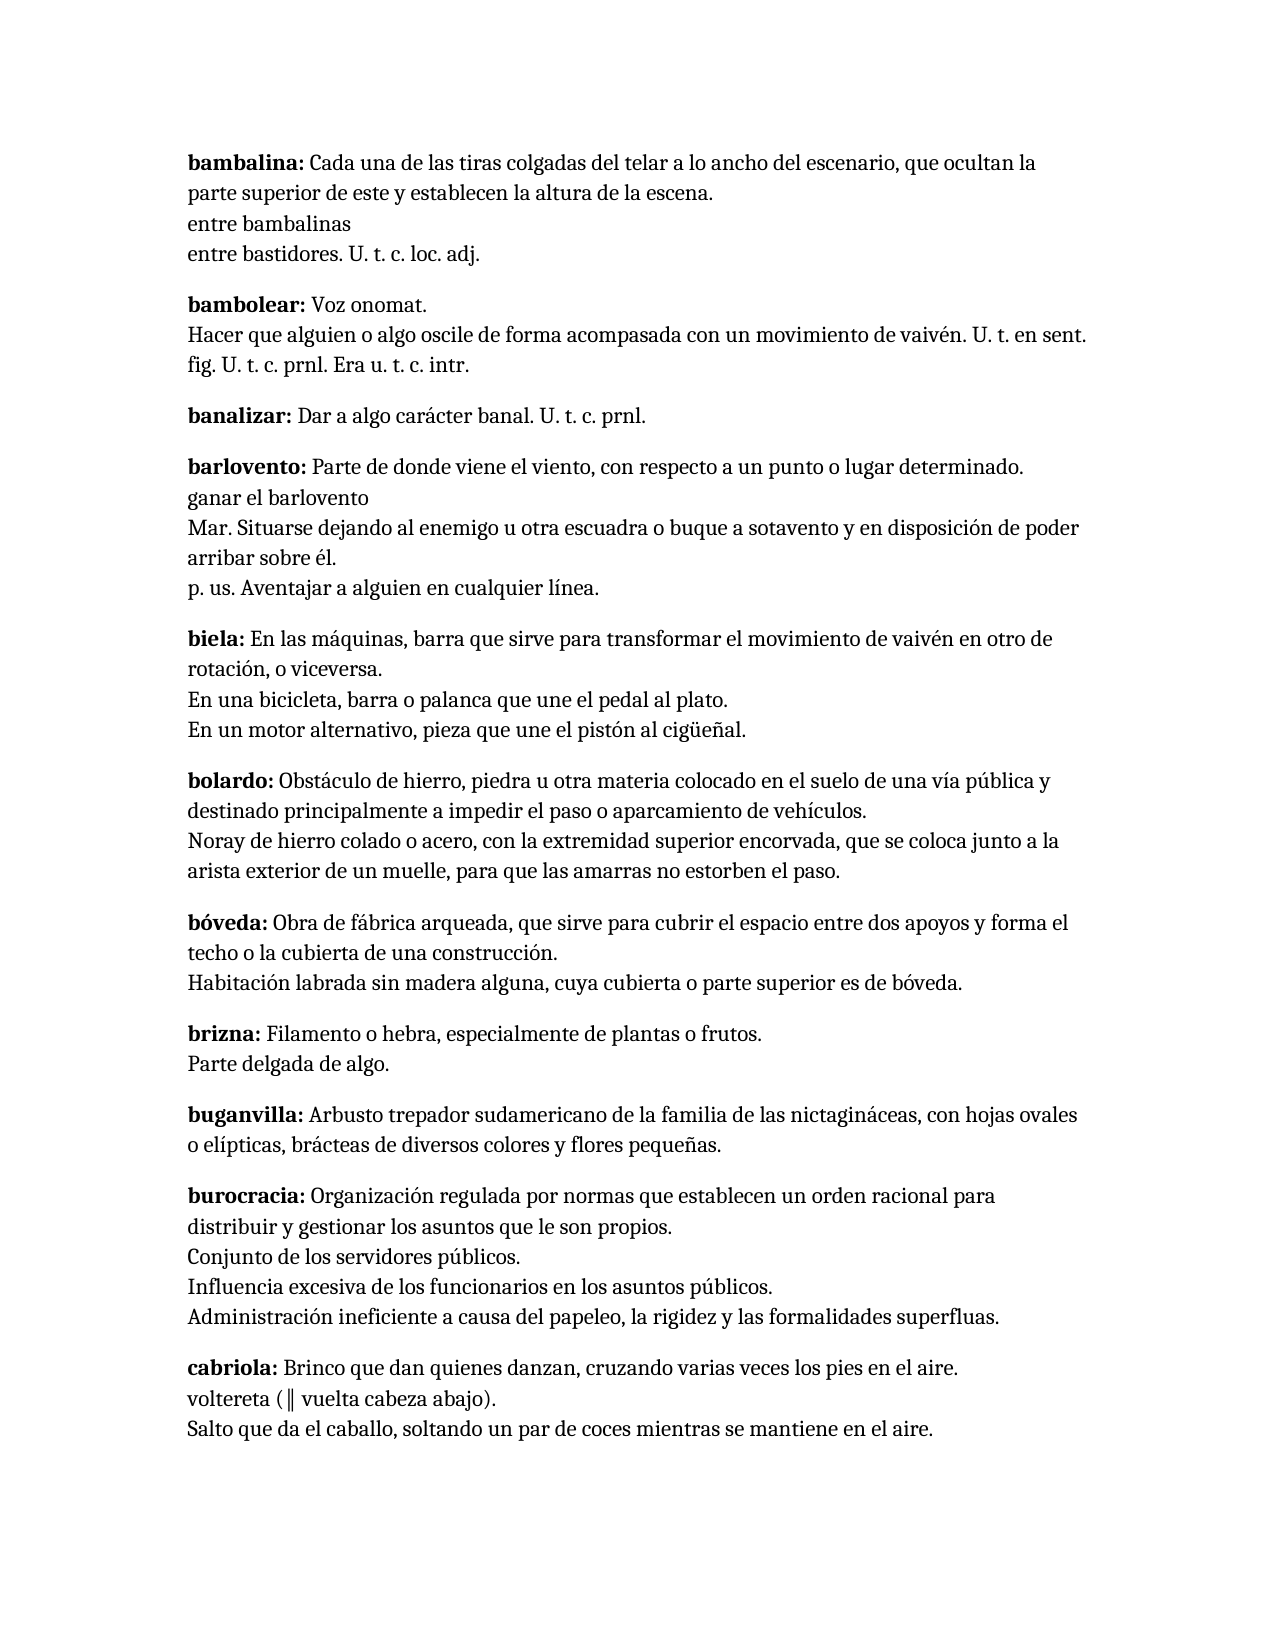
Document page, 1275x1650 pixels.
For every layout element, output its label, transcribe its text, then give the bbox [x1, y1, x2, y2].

text banalizar: Dar a algo carácter banal. U. t. c. prnl. [187, 403, 1087, 429]
text brizna: Filamento o hebra, especialmente de plantas o frutos. Parte delgada de algo. [187, 1021, 1087, 1077]
text biela: En las máquinas, barra que sirve para transformar el movimiento de vaivén en otro de rotación, o viceversa. En una bicicleta, barra o palanca que une el pedal al plato. En un motor alternativo, pieza que une el pistón al cigüeñal. [187, 626, 1087, 743]
text barlovento: Parte de donde viene el viento, con respecto a un punto o lugar determinado. ganar el barlovento Mar. Situarse dejando al enemigo u otra escuadra o buque a sotavento y en disposición de poder arribar sobre él. p. us. Aventajar a alguien en cualquier línea. [187, 454, 1087, 601]
text bóveda: Obra de fábrica arqueada, que sirve para cubrir el espacio entre dos apoyos y forma el techo o la cubierta de una construcción. Habitación labrada sin madera alguna, cuya cubierta o parte superior es de bóveda. [187, 909, 1087, 996]
text bambalina: Cada una de las tiras colgadas del telar a lo ancho del escenario, que ocultan la parte superior de este y establecen la altura de la escena. entre bambalinas entre bastidores. U. t. c. loc. adj. [187, 150, 1087, 267]
text bolardo: Obstáculo de hierro, piedra u otra materia colocado en el suelo de una vía pública y destinado principalmente a impedir el paso o aparcamiento de vehículos. Noray de hierro colado o acero, con la extremidad superior encorvada, que se coloca junto a la arista exterior de un muelle, para que las amarras no estorben el paso. [187, 768, 1087, 885]
text cabriola: Brinco que dan quienes danzan, cruzando varias veces los pies en el aire. voltereta (‖ vuelta cabeza abajo). Salto que da el caballo, soltando un par de coces mientras se mantiene en el aire. [187, 1355, 1087, 1442]
text bambolear: Voz onomat. Hacer que alguien o algo oscile de forma acompasada con un movimiento de vaivén. U. t. en sent. fig. U. t. c. prnl. Era u. t. c. intr. [187, 292, 1087, 378]
text buganvilla: Arbusto trepador sudamericano de la familia de las nictagináceas, con hojas ovales o elípticas, brácteas de diversos colores y flores pequeñas. [187, 1102, 1087, 1159]
text burocracia: Organización regulada por normas que establecen un orden racional para distribuir y gestionar los asuntos que le son propios. Conjunto de los servidores públicos. Influencia excesiva de los funcionarios en los asuntos públicos. Administración ineficiente a causa del papeleo, la rigidez y las formalidades superfluas. [187, 1183, 1087, 1331]
